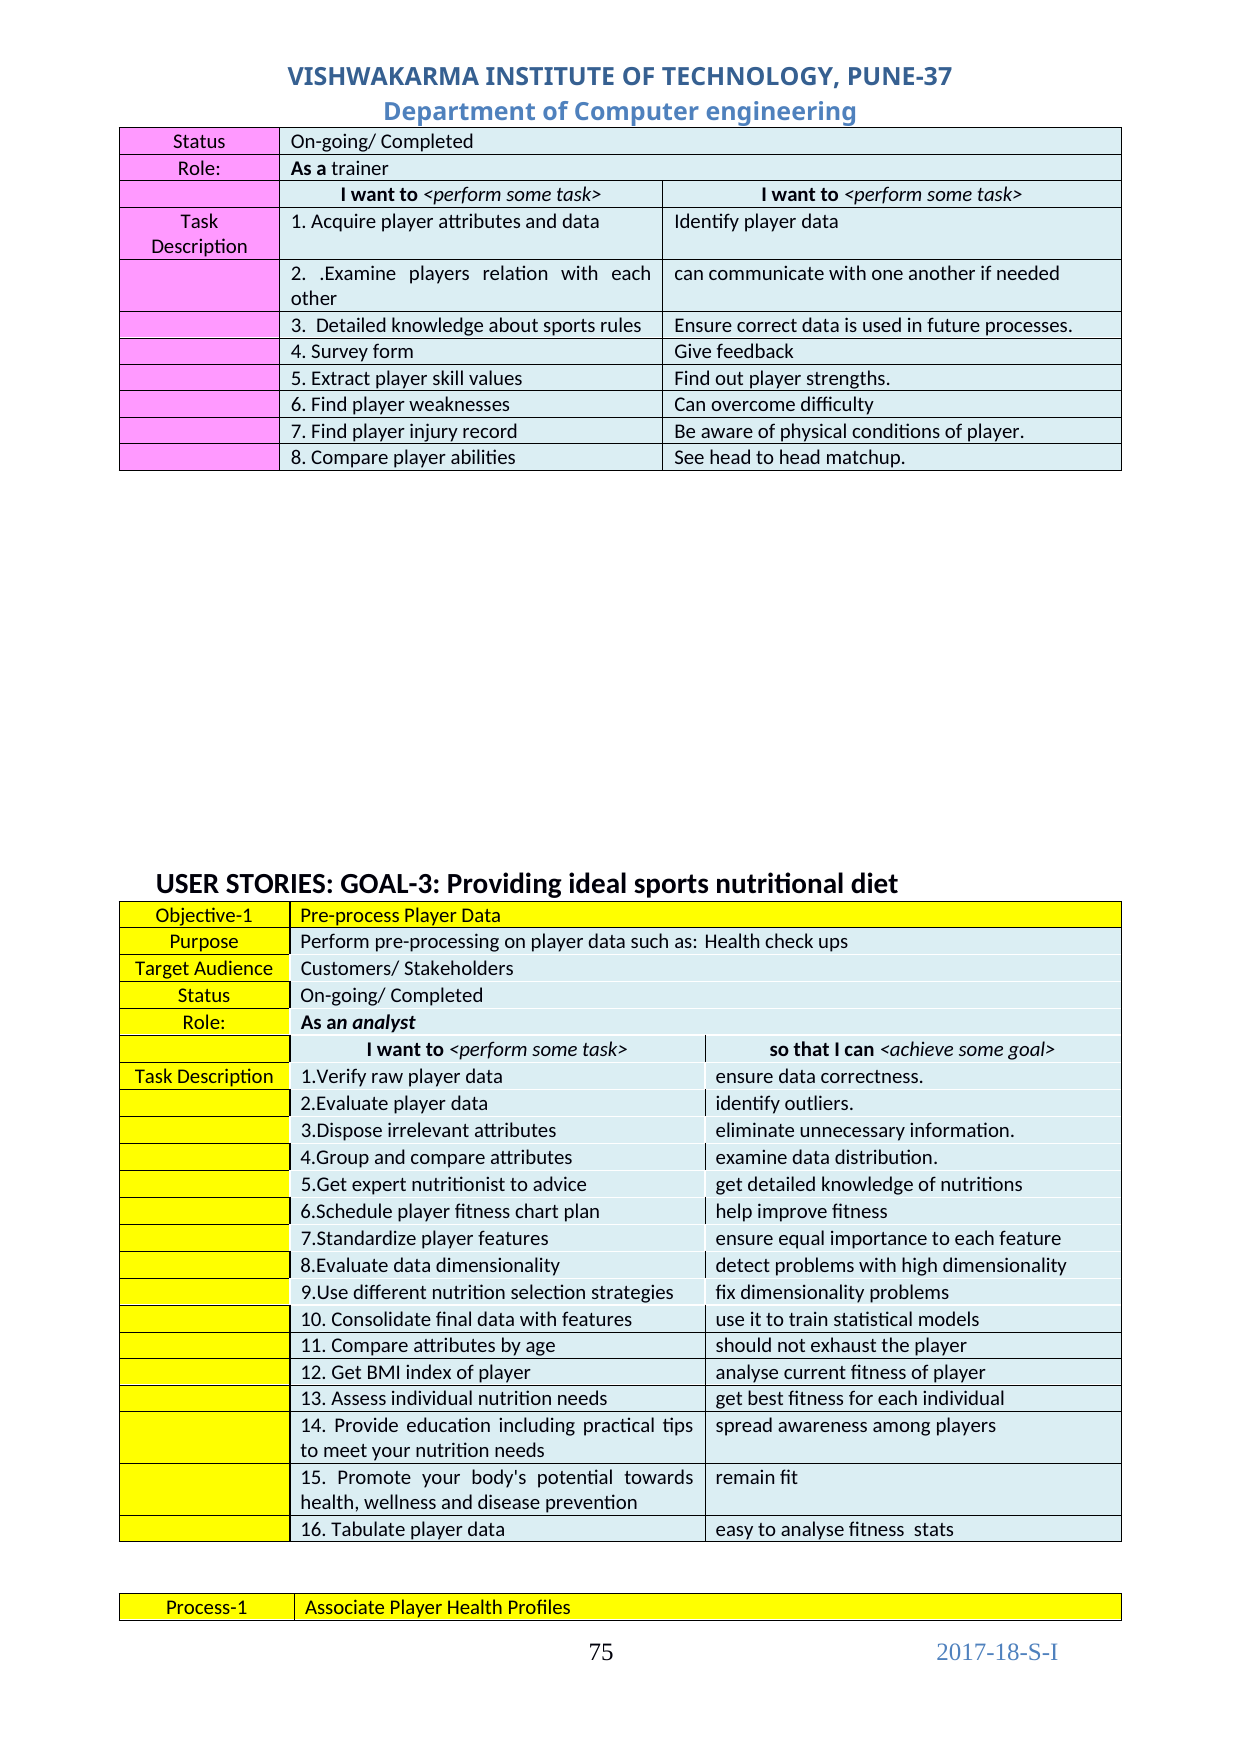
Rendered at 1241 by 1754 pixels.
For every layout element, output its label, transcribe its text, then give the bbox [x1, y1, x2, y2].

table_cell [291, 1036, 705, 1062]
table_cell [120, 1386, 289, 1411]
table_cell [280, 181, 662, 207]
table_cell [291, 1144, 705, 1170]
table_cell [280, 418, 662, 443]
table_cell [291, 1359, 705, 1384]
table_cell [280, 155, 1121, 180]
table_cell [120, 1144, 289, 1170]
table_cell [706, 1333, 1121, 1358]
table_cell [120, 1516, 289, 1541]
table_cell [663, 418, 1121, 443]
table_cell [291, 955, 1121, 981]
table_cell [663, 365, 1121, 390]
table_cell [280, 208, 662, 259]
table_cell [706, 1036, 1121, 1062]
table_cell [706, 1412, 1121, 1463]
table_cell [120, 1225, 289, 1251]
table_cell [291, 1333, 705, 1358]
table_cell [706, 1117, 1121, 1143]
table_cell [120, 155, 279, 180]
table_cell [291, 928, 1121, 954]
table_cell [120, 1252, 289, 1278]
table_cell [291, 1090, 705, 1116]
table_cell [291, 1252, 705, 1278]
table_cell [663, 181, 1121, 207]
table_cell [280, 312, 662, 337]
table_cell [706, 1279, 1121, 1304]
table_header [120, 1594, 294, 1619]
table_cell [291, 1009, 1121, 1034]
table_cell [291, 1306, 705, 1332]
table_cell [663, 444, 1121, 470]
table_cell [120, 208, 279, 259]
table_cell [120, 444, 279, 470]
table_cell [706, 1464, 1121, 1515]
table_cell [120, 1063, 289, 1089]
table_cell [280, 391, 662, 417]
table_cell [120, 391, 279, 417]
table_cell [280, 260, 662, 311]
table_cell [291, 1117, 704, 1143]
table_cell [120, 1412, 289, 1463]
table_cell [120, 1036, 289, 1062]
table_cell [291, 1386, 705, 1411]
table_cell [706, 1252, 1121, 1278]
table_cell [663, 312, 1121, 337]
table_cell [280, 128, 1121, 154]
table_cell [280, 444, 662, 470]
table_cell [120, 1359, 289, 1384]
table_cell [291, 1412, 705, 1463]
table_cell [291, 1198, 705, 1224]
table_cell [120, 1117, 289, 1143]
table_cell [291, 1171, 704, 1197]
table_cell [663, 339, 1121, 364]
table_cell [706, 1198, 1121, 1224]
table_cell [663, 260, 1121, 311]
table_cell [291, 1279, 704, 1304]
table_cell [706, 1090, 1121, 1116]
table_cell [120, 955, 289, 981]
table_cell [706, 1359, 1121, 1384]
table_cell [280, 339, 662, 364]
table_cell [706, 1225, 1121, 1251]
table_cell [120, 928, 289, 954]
subtitle USER STORIES: GOAL-3: Providing ideal sports nutritional diet [156, 865, 1122, 901]
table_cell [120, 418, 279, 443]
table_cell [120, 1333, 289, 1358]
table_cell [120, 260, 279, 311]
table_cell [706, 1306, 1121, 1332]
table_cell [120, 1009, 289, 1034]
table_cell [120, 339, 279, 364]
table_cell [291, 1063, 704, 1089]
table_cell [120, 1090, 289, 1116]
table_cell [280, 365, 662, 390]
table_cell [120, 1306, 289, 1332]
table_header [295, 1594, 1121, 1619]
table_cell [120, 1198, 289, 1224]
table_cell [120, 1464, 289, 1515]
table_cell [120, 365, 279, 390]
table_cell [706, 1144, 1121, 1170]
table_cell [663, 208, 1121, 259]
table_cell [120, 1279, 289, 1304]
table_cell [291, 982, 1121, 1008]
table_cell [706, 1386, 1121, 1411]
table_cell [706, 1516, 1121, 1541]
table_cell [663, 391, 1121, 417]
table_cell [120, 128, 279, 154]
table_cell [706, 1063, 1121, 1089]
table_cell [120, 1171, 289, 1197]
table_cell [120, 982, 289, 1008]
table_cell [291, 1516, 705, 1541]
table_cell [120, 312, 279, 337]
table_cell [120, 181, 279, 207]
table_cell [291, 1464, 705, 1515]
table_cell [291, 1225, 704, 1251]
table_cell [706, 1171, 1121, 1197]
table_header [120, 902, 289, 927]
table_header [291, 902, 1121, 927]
